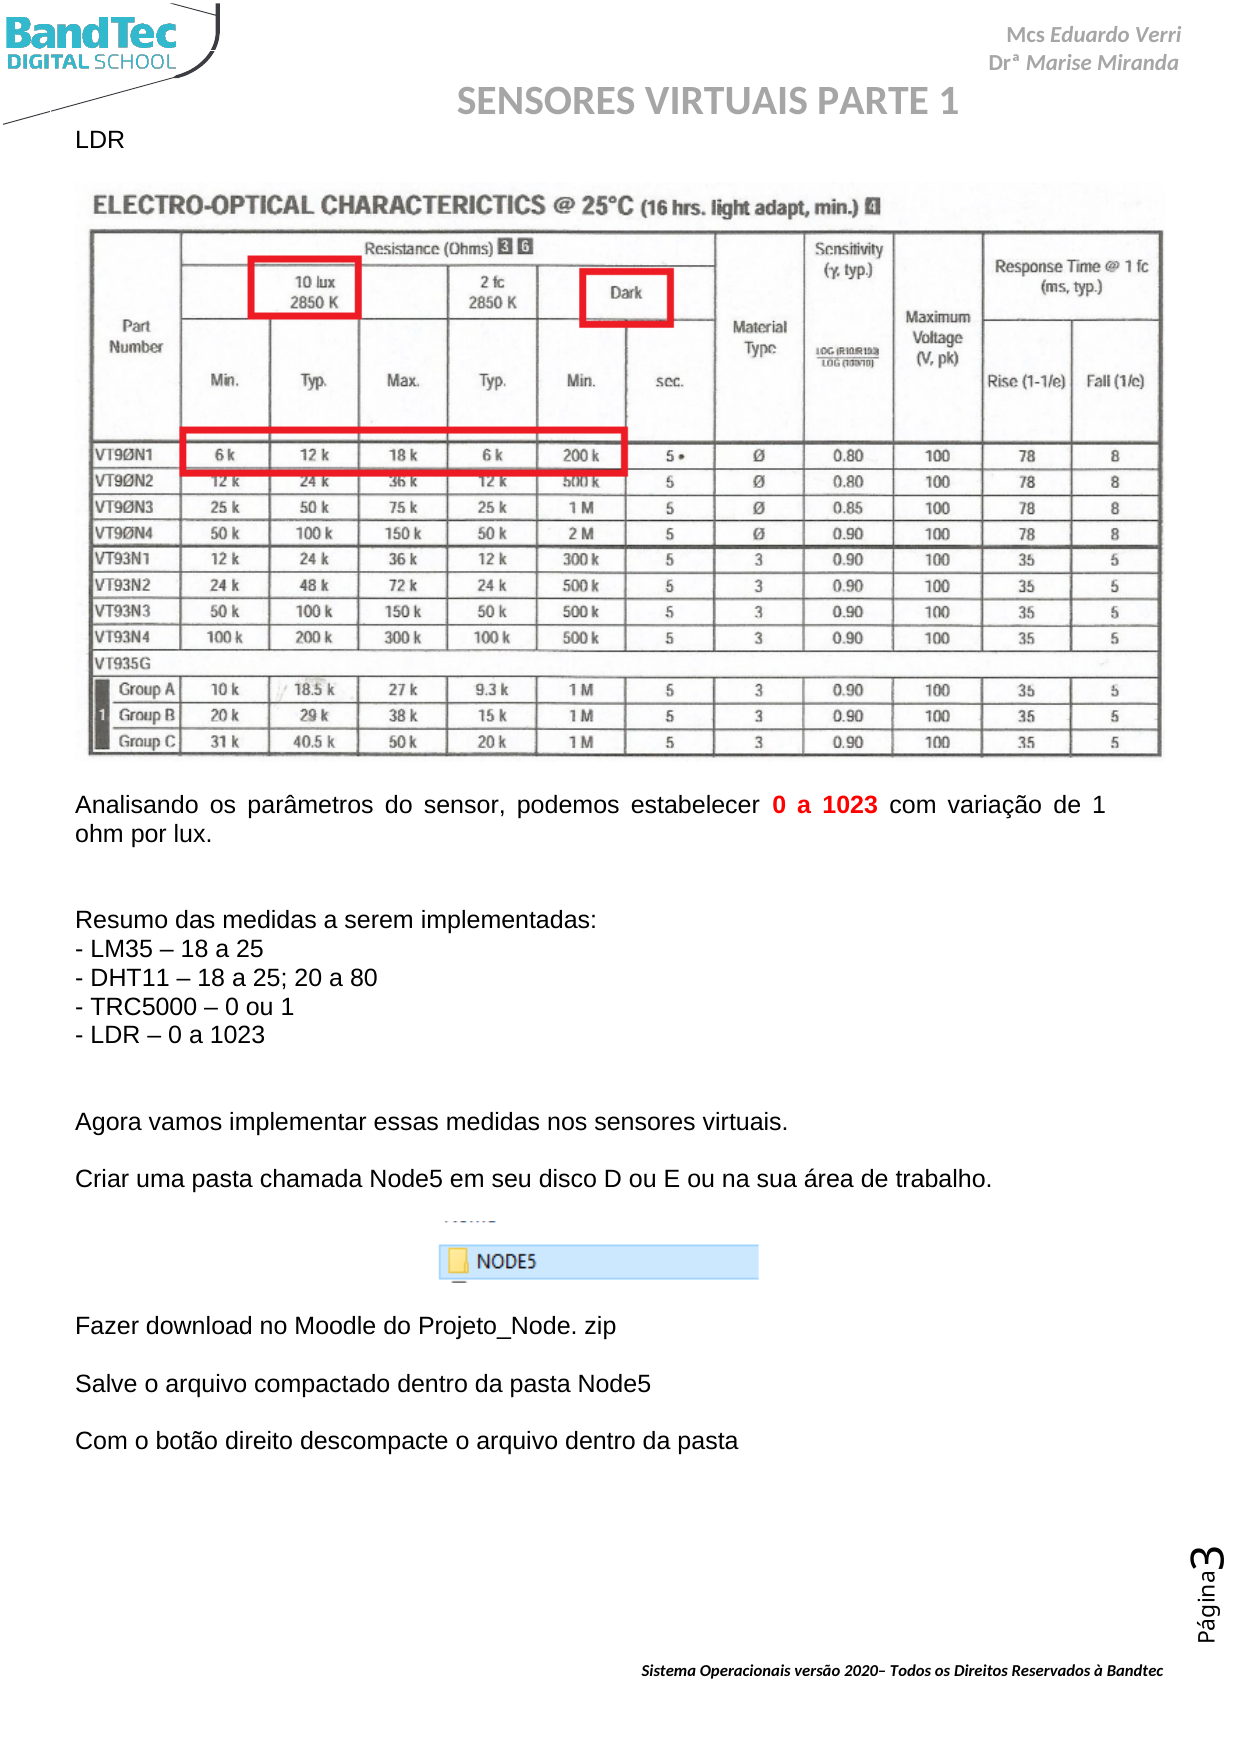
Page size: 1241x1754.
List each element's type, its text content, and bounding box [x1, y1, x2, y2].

text Fazer download no Moodle do Projeto_Node. zip [75, 1311, 1106, 1340]
picture [422, 1221, 759, 1283]
text Analisando os parâmetros do sensor, podemos estabelecer 0 a 1023 com variação de 1 ohm por lux. [75, 790, 1106, 848]
picture [51, 51, 176, 74]
text Resumo das medidas a serem implementadas: [75, 905, 1106, 934]
text Agora vamos implementar essas medidas nos sensores virtuais. [75, 1107, 1106, 1135]
text - LM35 – 18 a 25 [75, 934, 1106, 963]
text - LDR – 0 a 1023 [75, 1020, 1106, 1049]
text Salve o arquivo compactado dentro da pasta Node5 [75, 1369, 1106, 1398]
text - TRC5000 – 0 ou 1 [75, 992, 1106, 1020]
text - DHT11 – 18 a 25; 20 a 80 [75, 963, 1106, 992]
text LDR [75, 125, 1106, 153]
text Com o botão direito descompacte o arquivo dentro da pasta [75, 1426, 1106, 1455]
picture [75, 182, 1166, 762]
text Criar uma pasta chamada Node5 em seu disco D ou E ou na sua área de trabalho. [75, 1164, 1106, 1193]
picture [6, 17, 176, 74]
